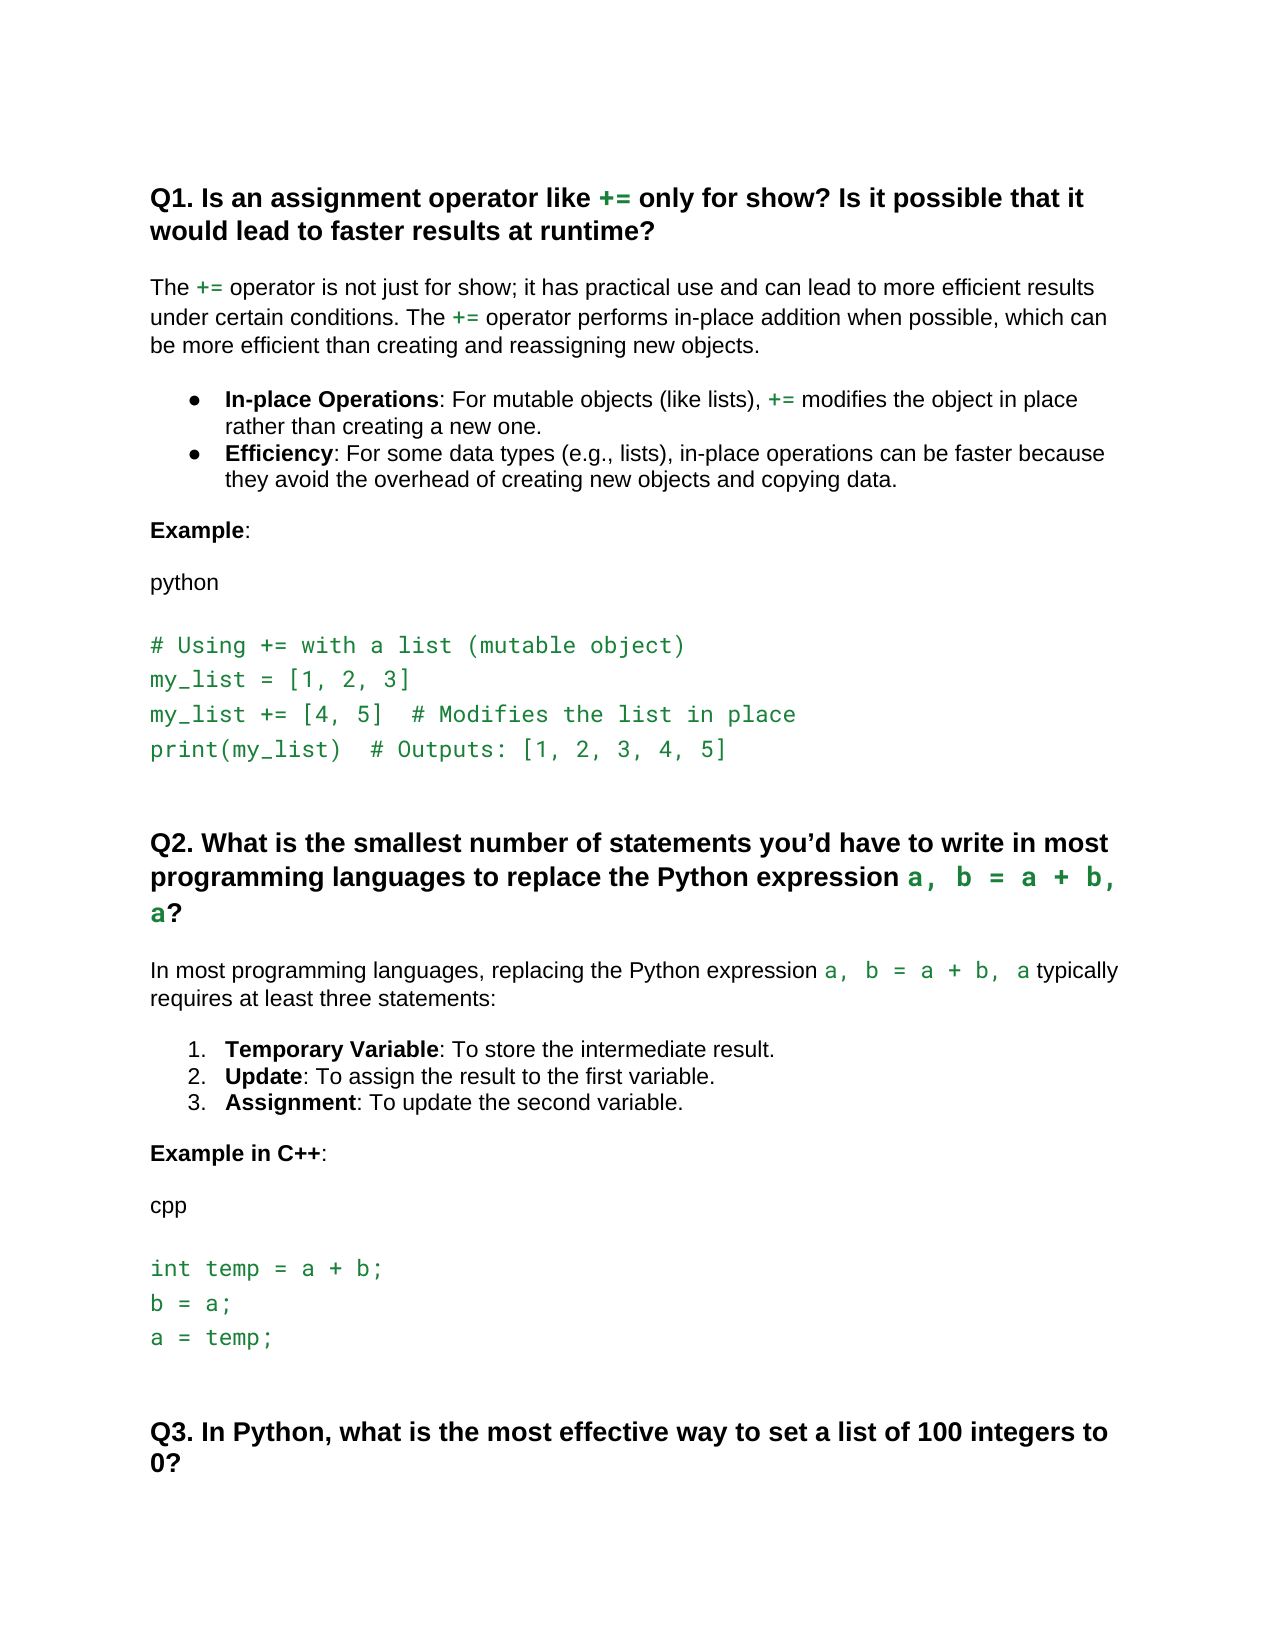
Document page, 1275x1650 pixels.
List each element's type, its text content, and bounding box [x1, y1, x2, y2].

text int temp = a + b; [150, 1252, 1125, 1282]
text my_list = [1, 2, 3] [150, 664, 1125, 694]
list In-place Operations: For mutable objects (like lists), += modifies the object in place rather than creating a new one. [187, 383, 1125, 439]
text my_list += [4, 5] # Modifies the list in place [150, 698, 1125, 728]
text In most programming languages, replacing the Python expression a, b = a + b, a typically requires at least three statements: [150, 955, 1125, 1011]
text python [150, 568, 1125, 595]
text print(my_list) # Outputs: [1, 2, 3, 4, 5] [150, 733, 1125, 763]
text Example in C++: [150, 1140, 1125, 1167]
subtitle Q3. In Python, what is the most effective way to set a list of 100 integers to 0? [150, 1416, 1125, 1478]
text cpp [150, 1192, 1125, 1218]
list Update: To assign the result to the first variable. [187, 1063, 1125, 1089]
subtitle Q1. Is an assignment operator like += only for show? Is it possible that it would lead to faster results at runtime? [150, 179, 1125, 246]
list Efficiency: For some data types (e.g., lists), in-place operations can be faster because they avoid the overhead of creating new objects and copying data. [187, 439, 1125, 492]
text The += operator is not just for show; it has practical use and can lead to more efficient results under certain conditions. The += operator performs in-place addition when possible, which can be more efficient than creating and reassigning new objects. [150, 271, 1125, 358]
text # Using += with a list (mutable object) [150, 629, 1125, 659]
text a = temp; [150, 1322, 1125, 1352]
subtitle Q2. What is the smallest number of statements you’d have to write in most programming languages to replace the Python expression a, b = a + b, a? [150, 827, 1125, 930]
text Example: [150, 517, 1125, 543]
list Assignment: To update the second variable. [187, 1089, 1125, 1115]
text b = a; [150, 1287, 1125, 1317]
list Temporary Variable: To store the intermediate result. [187, 1036, 1125, 1063]
